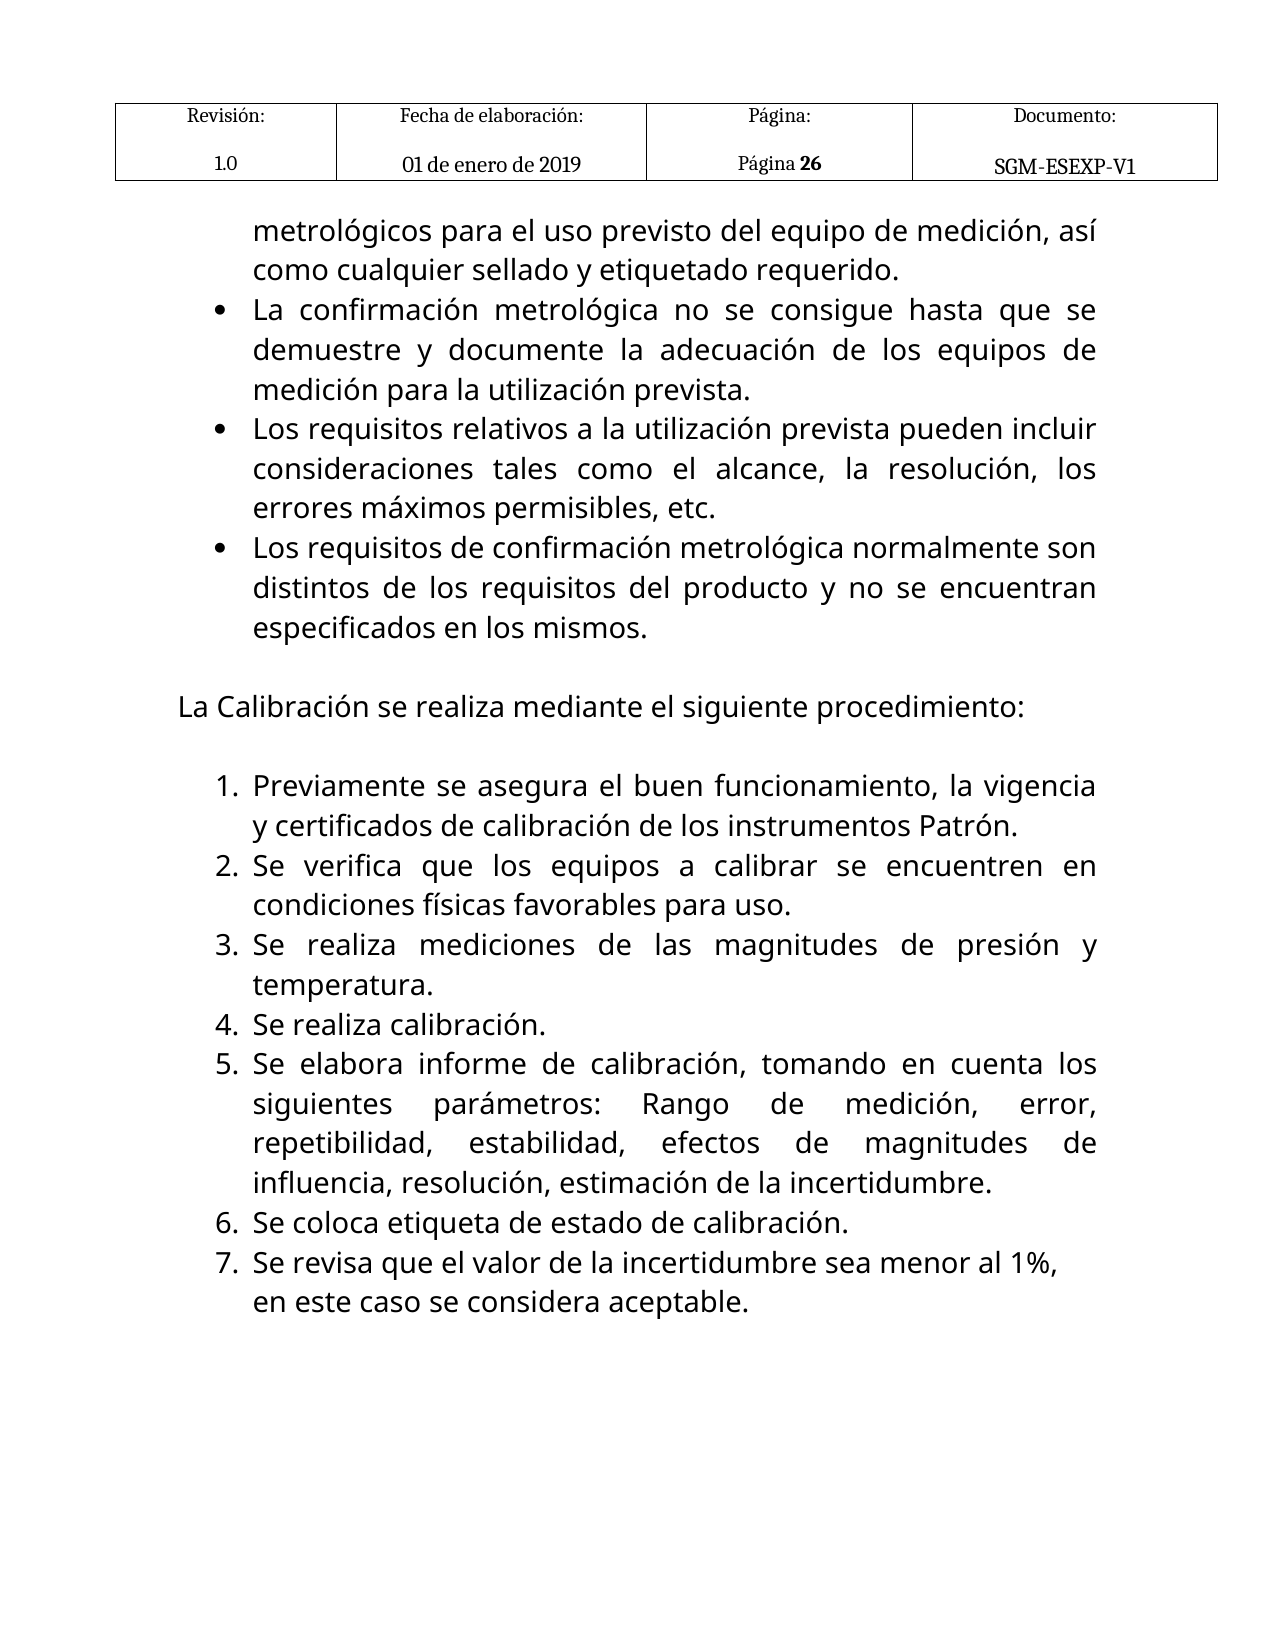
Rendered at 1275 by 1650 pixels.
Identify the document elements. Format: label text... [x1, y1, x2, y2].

list Los requisitos relativos a la utilización prevista pueden incluir consideraciones tales como el alcance, la resolución, los errores máximos permisibles, etc. [215, 408, 1098, 527]
text La Calibración se realiza mediante el siguiente procedimiento: [177, 686, 1098, 726]
list La confirmación metrológica no se consigue hasta que se demuestre y documente la adecuación de los equipos de medición para la utilización prevista. [215, 289, 1098, 408]
list Se realiza mediciones de las magnitudes de presión y temperatura. [215, 924, 1098, 1004]
list Se elabora informe de calibración, tomando en cuenta los siguientes parámetros: Rango de medición, error, repetibilidad, estabilidad, efectos de magnitudes de influencia, resolución, estimación de la incertidumbre. [215, 1043, 1098, 1202]
list Previamente se asegura el buen funcionamiento, la vigencia y certificados de calibración de los instrumentos Patrón. [215, 766, 1098, 845]
list Se coloca etiqueta de estado de calibración. [215, 1202, 1098, 1242]
list Se revisa que el valor de la incertidumbre sea menor al 1%, en este caso se considera aceptable. [215, 1242, 1098, 1321]
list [215, 210, 1098, 289]
list Se realiza calibración. [215, 1004, 1098, 1043]
list Los requisitos de confirmación metrológica normalmente son distintos de los requisitos del producto y no se encuentran especificados en los mismos. [215, 527, 1098, 647]
list Se verifica que los equipos a calibrar se encuentren en condiciones físicas favorables para uso. [215, 845, 1098, 924]
